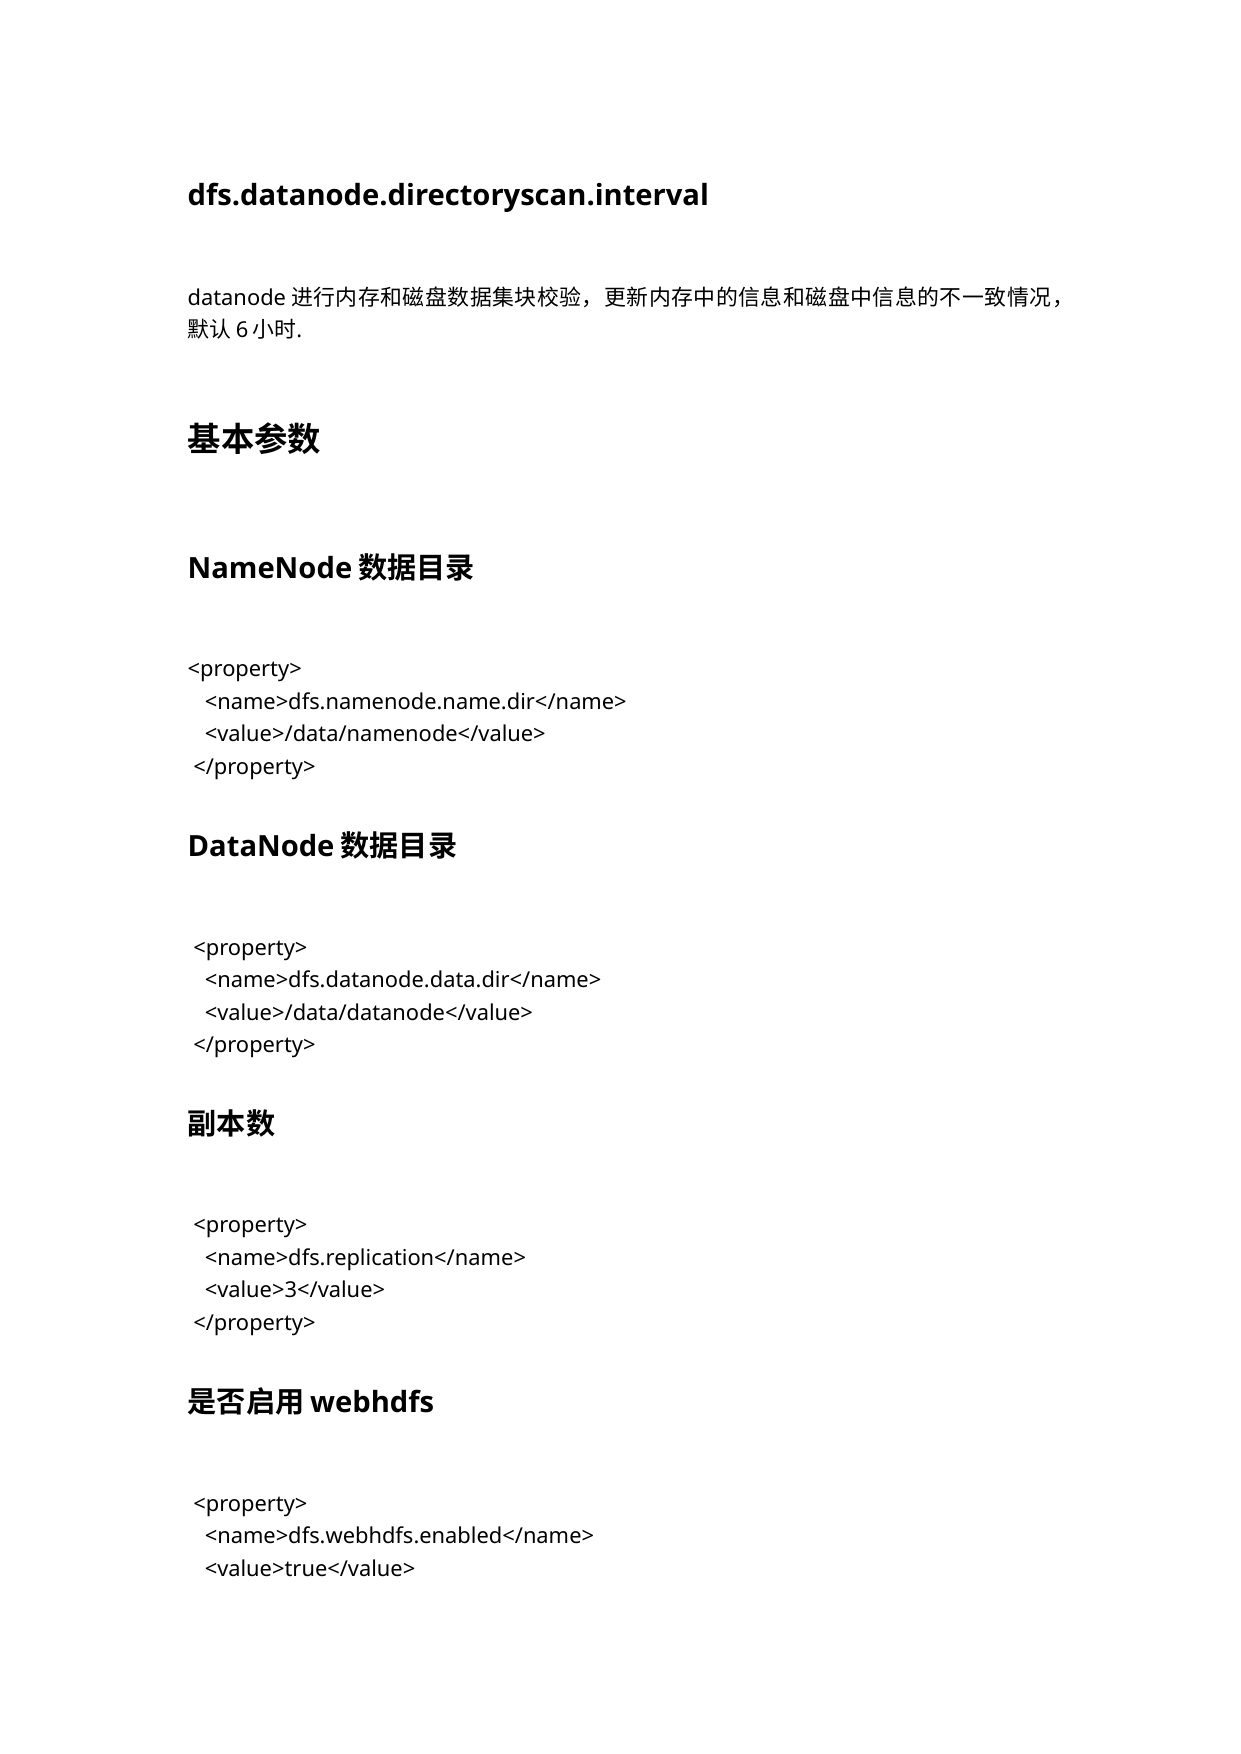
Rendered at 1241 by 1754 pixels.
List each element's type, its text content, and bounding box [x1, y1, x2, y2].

text <property> [187, 652, 1053, 684]
text <property> [187, 930, 1053, 963]
subtitle dfs.datanode.directoryscan.interval [187, 162, 1053, 227]
text <name>dfs.replication</name> [187, 1241, 1053, 1273]
text datanode进行内存和磁盘数据集块校验，更新内存中的信息和磁盘中信息的不一致情况，默认6小时. [187, 279, 1053, 344]
text <property> [187, 1208, 1053, 1241]
text </property> [187, 1306, 1053, 1338]
subtitle DataNode数据目录 [187, 811, 1053, 876]
text <name>dfs.datanode.data.dir</name> [187, 963, 1053, 995]
subtitle NameNode数据目录 [187, 533, 1053, 598]
text <name>dfs.webhdfs.enabled</name> [187, 1519, 1053, 1551]
subtitle 是否启用webhdfs [187, 1367, 1053, 1432]
subtitle 基本参数 [187, 404, 1053, 469]
text <value>/data/datanode</value> [187, 995, 1053, 1028]
text <property> [187, 1486, 1053, 1519]
text <value>true</value> [187, 1551, 1053, 1584]
text </property> [187, 1028, 1053, 1060]
text <value>3</value> [187, 1273, 1053, 1306]
text </property> [187, 749, 1053, 782]
text <name>dfs.namenode.name.dir</name> [187, 684, 1053, 717]
subtitle 副本数 [187, 1089, 1053, 1154]
text <value>/data/namenode</value> [187, 717, 1053, 749]
